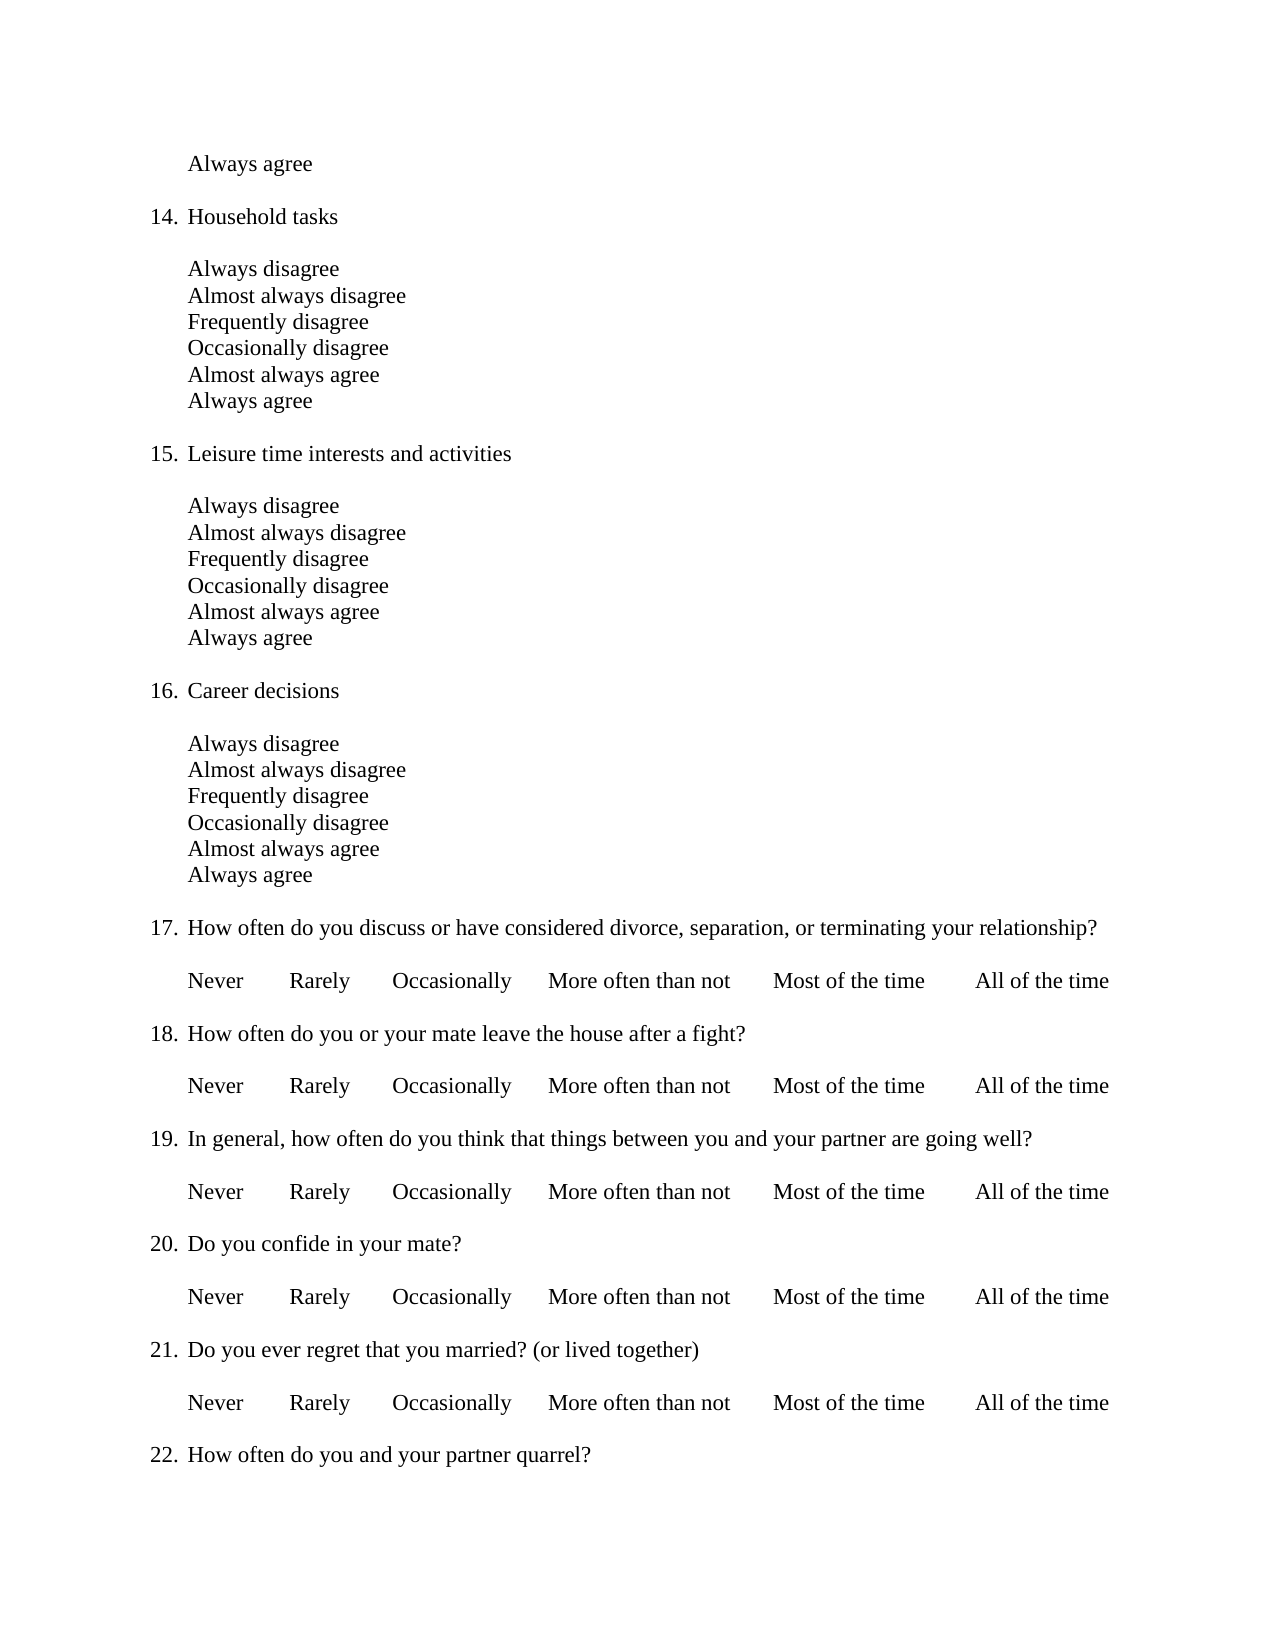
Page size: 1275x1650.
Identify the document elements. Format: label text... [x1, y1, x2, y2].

list Occasionally disagree [187, 572, 1125, 598]
list Almost always disagree [187, 756, 1125, 782]
list Always agree [187, 862, 1125, 888]
list In general, how often do you think that things between you and your partner are going well? [150, 1125, 1125, 1151]
text Never Rarely Occasionally More often than not Most of the time All of the time [187, 1178, 1125, 1204]
list Always disagree [187, 255, 1125, 282]
text Never Rarely Occasionally More often than not Most of the time All of the time [187, 1283, 1125, 1309]
list Leisure time interests and activities [150, 440, 1125, 466]
list Occasionally disagree [187, 809, 1125, 835]
list Always agree [187, 624, 1125, 651]
list How often do you and your partner quarrel? [150, 1441, 1125, 1468]
list Frequently disagree [187, 782, 1125, 809]
list Always disagree [187, 493, 1125, 519]
list Almost always disagree [187, 519, 1125, 545]
list Do you confide in your mate? [150, 1231, 1125, 1257]
list Do you ever regret that you married? (or lived together) [150, 1336, 1125, 1362]
list Almost always disagree [187, 282, 1125, 308]
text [187, 1389, 1125, 1415]
list Career decisions [150, 677, 1125, 703]
text Never Rarely Occasionally More often than not Most of the time All of the time [187, 1072, 1125, 1099]
list Almost always agree [187, 361, 1125, 387]
list How often do you or your mate leave the house after a fight? [150, 1020, 1125, 1046]
list Always agree [187, 150, 1125, 176]
list Almost always agree [187, 598, 1125, 624]
list Almost always agree [187, 835, 1125, 862]
list Always disagree [187, 730, 1125, 756]
list Always agree [187, 387, 1125, 413]
list Frequently disagree [187, 545, 1125, 572]
list How often do you discuss or have considered divorce, separation, or terminating your relationship? [150, 914, 1125, 941]
text Never Rarely Occasionally More often than not Most of the time All of the time [187, 967, 1125, 993]
list Occasionally disagree [187, 334, 1125, 361]
list Frequently disagree [187, 308, 1125, 334]
list Household tasks [150, 203, 1125, 229]
